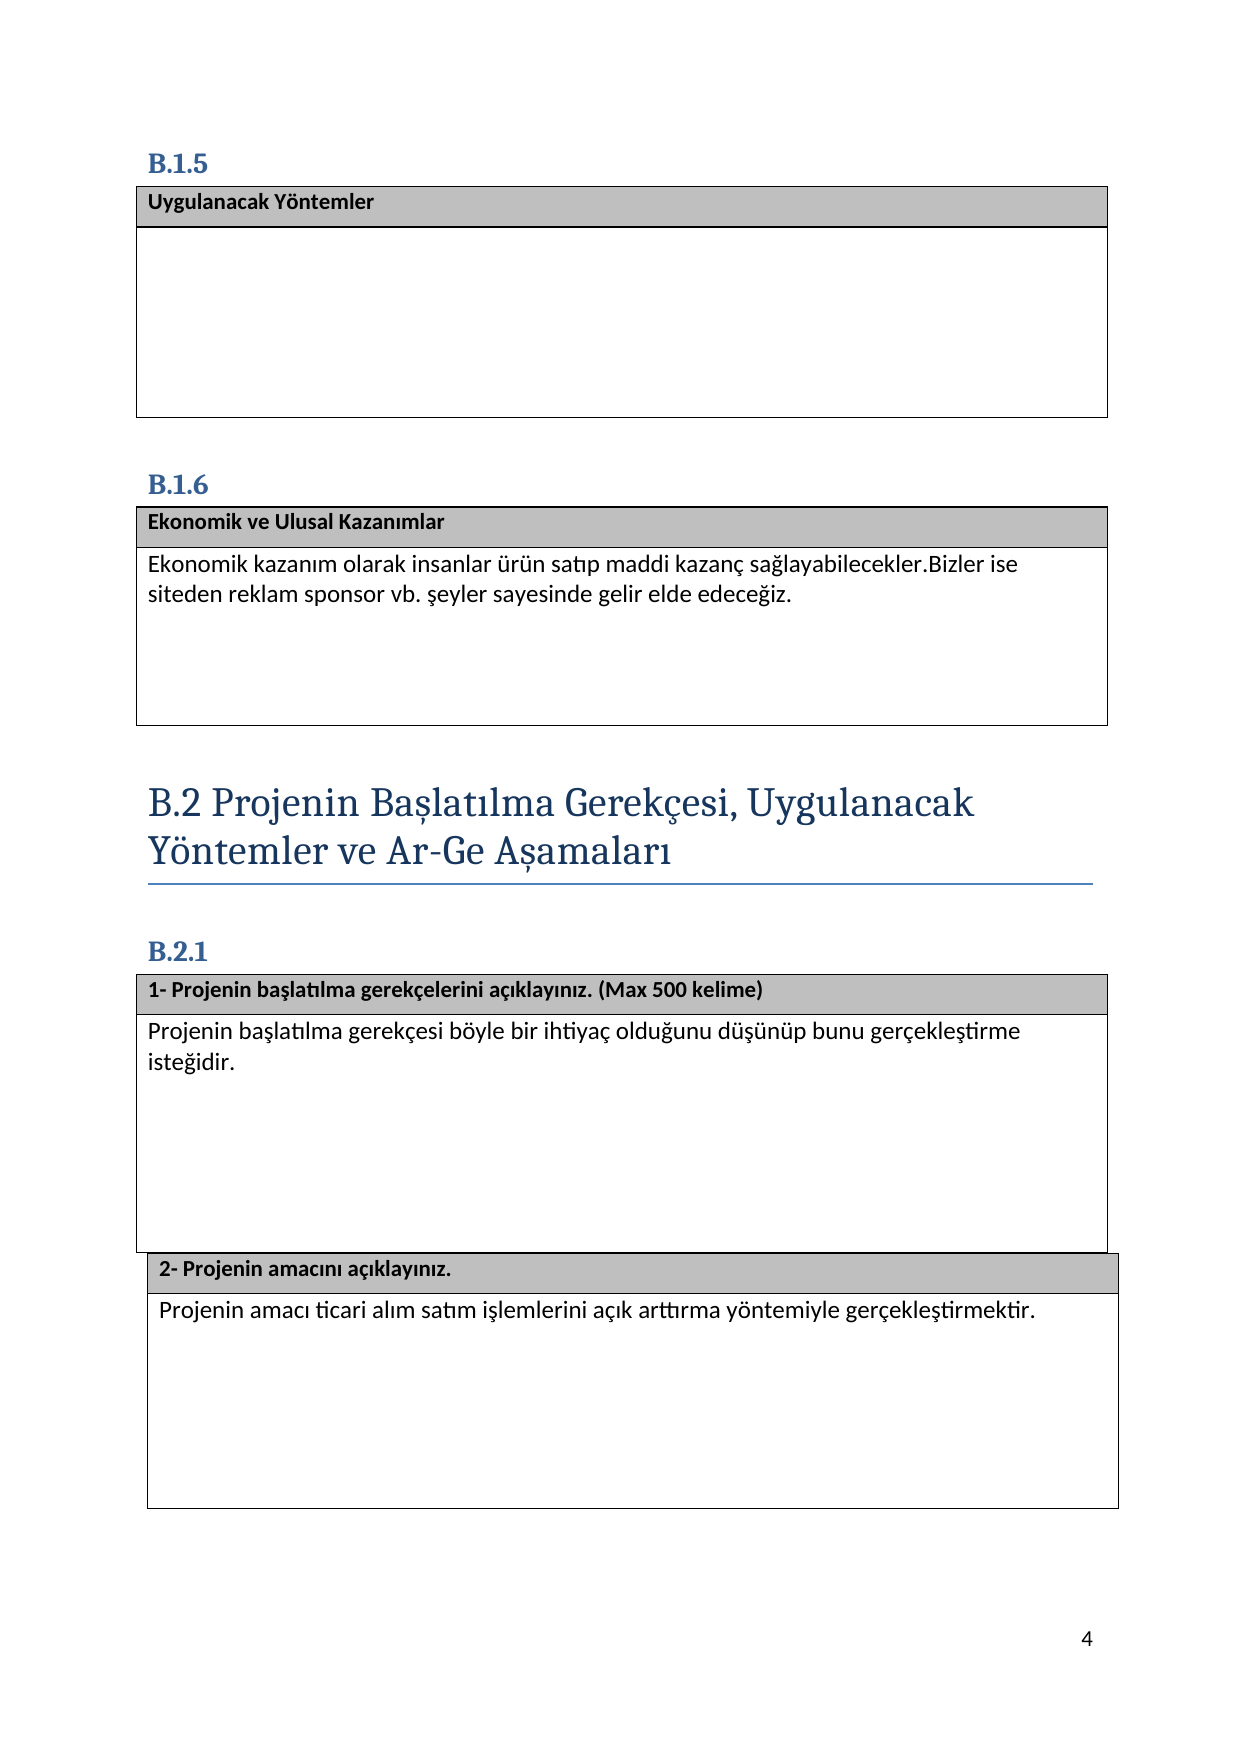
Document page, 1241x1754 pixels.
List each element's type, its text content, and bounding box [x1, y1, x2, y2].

table_cell Projenin başlatılma gerekçesi böyle bir ihtiyaç olduğunu düşünüp bunu gerçekleştirme isteğidir. [137, 1015, 1107, 1252]
title B.2 Projenin Başlatılma Gerekçesi, Uygulanacak Yöntemler ve Ar-Ge Aşamaları [148, 779, 1093, 883]
subtitle B.1.5 [148, 148, 1093, 181]
table_header 1- Projenin başlatılma gerekçelerini açıklayınız. (Max 500 kelime) [137, 975, 1107, 1014]
table_header 2- Projenin amacını açıklayınız. [148, 1254, 1118, 1293]
table_cell Ekonomik kazanım olarak insanlar ürün satıp maddi kazanç sağlayabilecekler.Bizler ise siteden reklam sponsor vb. şeyler sayesinde gelir elde edeceğiz. [137, 548, 1107, 725]
table_header Ekonomik ve Ulusal Kazanımlar [137, 508, 1107, 547]
table_cell Projenin amacı ticari alım satım işlemlerini açık arttırma yöntemiyle gerçekleştirmektir. [148, 1294, 1118, 1507]
subtitle B.1.6 [148, 468, 1093, 501]
table_header Uygulanacak Yöntemler [137, 187, 1107, 226]
subtitle B.2.1 [148, 935, 1093, 969]
table_cell [137, 228, 1107, 417]
